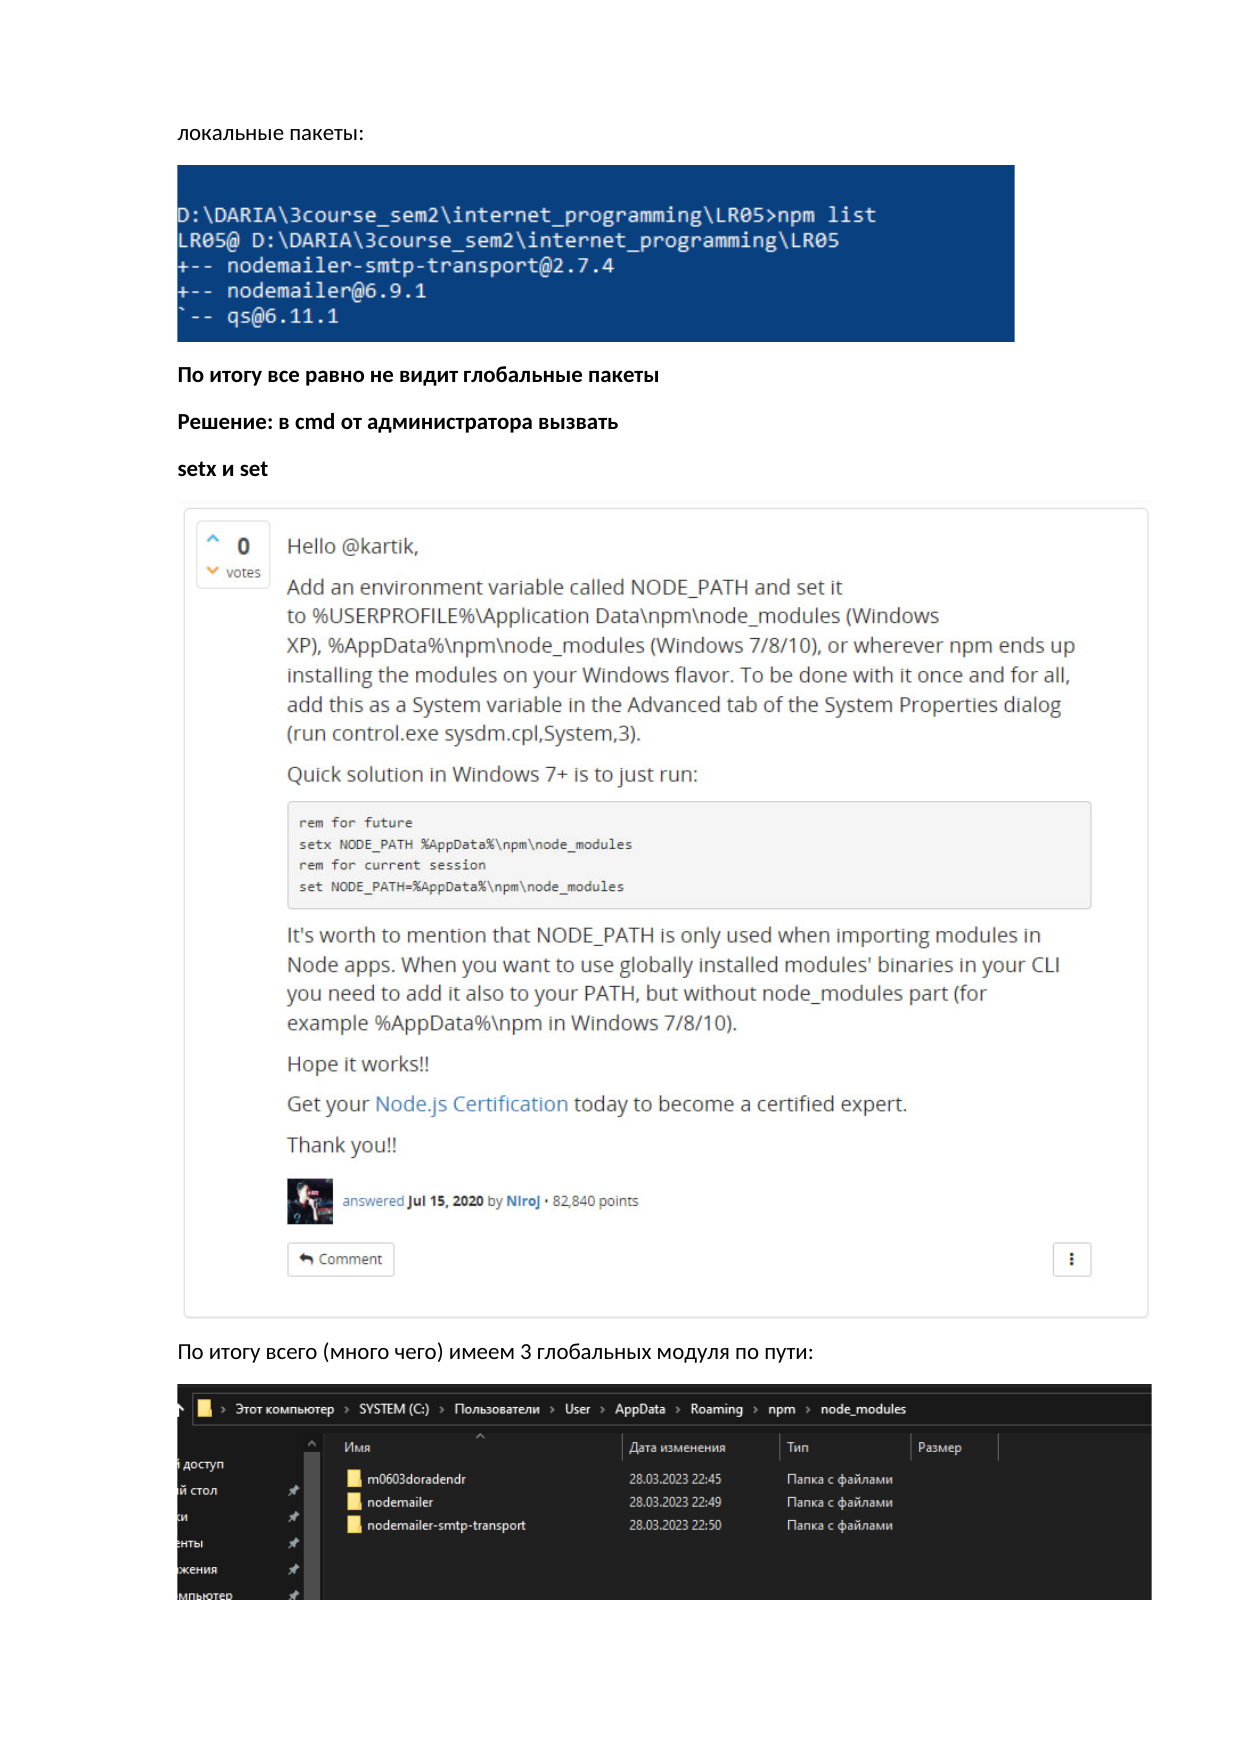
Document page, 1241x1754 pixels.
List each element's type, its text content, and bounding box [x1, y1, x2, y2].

picture [177, 501, 1152, 1319]
picture [177, 165, 1015, 342]
picture [177, 1384, 1152, 1600]
text По итогу всего (много чего) имеем 3 глобальных модуля по пути: [177, 1337, 1152, 1365]
text По итогу все равно не видит глобальные пакеты [177, 360, 1152, 388]
text setx и set [177, 454, 1152, 482]
text локальные пакеты: [177, 118, 1152, 146]
text Решение: в cmd от администратора вызвать [177, 407, 1152, 435]
